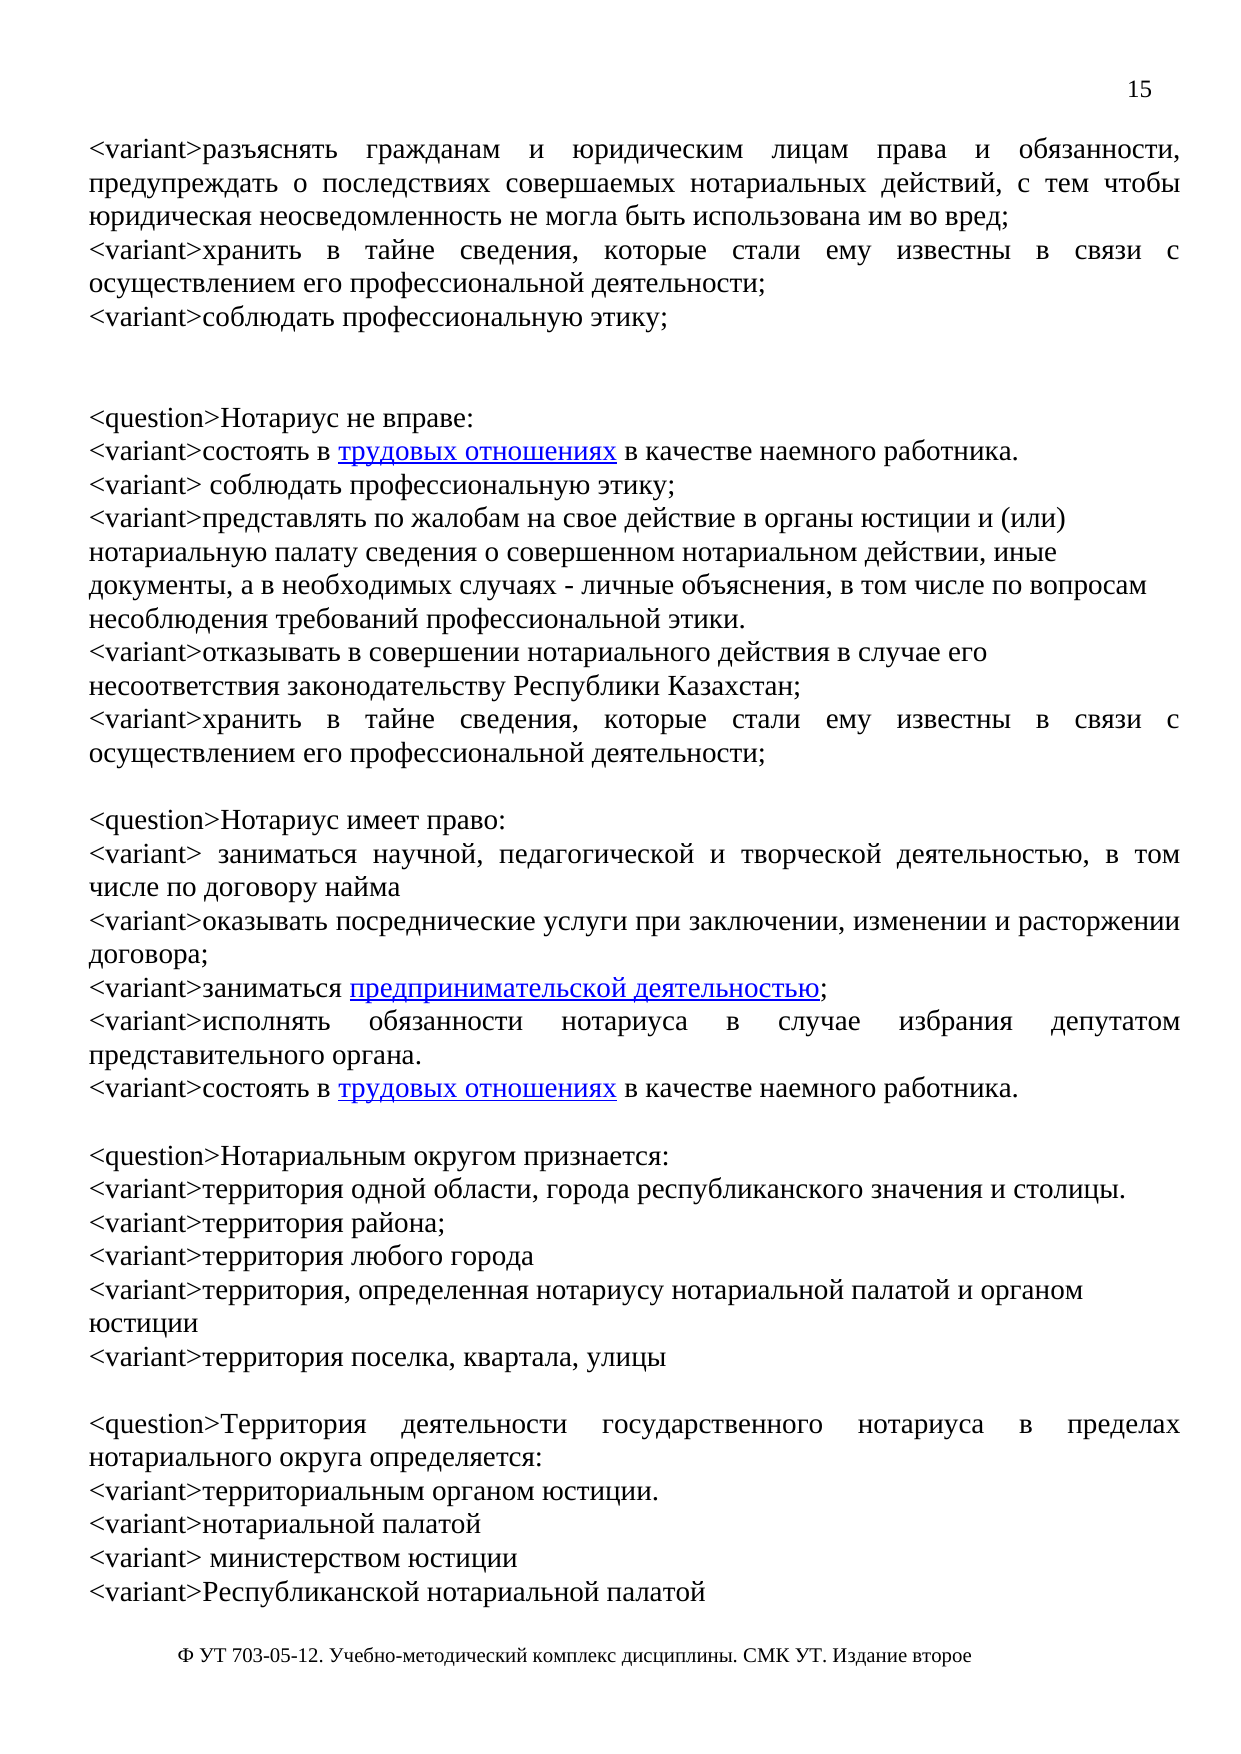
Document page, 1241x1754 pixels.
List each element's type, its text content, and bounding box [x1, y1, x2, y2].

text <variant>состоять в трудовых отношениях в качестве наемного работника. [88, 1071, 1181, 1104]
text <variant>территория, определенная нотариусу нотариальной палатой и органом юстиции [88, 1272, 1181, 1339]
text <variant>отказывать в совершении нотариального действия в случае его несоответствия законодательству Республики Казахстан; [88, 634, 1181, 702]
text <variant>хранить в тайне сведения, которые стали ему известны в связи с осуществлением его профессиональной деятельности; [88, 702, 1181, 769]
text <variant>разъяснять гражданам и юридическим лицам права и обязанности, предупреждать о последствиях совершаемых нотариальных действий, с тем чтобы юридическая неосведомленность не могла быть использована им во вред; [88, 131, 1181, 232]
text <variant>территория поселка, квартала, улицы [88, 1339, 1181, 1372]
text <variant>Республиканской нотариальной палатой [88, 1574, 1181, 1607]
text <variant>территория любого города [88, 1238, 1181, 1272]
text <question>Территория деятельности государственного нотариуса в пределах нотариального округа определяется: [88, 1406, 1181, 1473]
text <variant>исполнять обязанности нотариуса в случае избрания депутатом представительного органа. [88, 1003, 1181, 1071]
text <variant> министерством юстиции [88, 1540, 1181, 1574]
text <variant>состоять в трудовых отношениях в качестве наемного работника. [88, 433, 1181, 467]
text <variant> соблюдать профессиональную этику; [88, 467, 1181, 500]
text <variant>заниматься предпринимательской деятельностью; [88, 970, 1181, 1003]
text <variant>территория района; [88, 1205, 1181, 1238]
text <question>Нотариальным округом признается: [88, 1138, 1181, 1171]
text <variant>хранить в тайне сведения, которые стали ему известны в связи с осуществлением его профессиональной деятельности; [88, 232, 1181, 299]
text <variant>территориальным органом юстиции. [88, 1473, 1181, 1507]
text <variant>территория одной области, города республиканского значения и столицы. [88, 1171, 1181, 1205]
text <question>Нотариус не вправе: [88, 400, 1181, 433]
text <variant>соблюдать профессиональную этику; [88, 299, 1181, 333]
text <variant>представлять по жалобам на свое действие в органы юстиции и (или) нотариальную палату сведения о совершенном нотариальном действии, иные документы, а в необходимых случаях - личные объяснения, в том числе по вопросам несоблюдения требований профессиональной этики. [88, 500, 1181, 634]
text <question>Нотариус имеет право: [88, 802, 1181, 836]
text <variant>оказывать посреднические услуги при заключении, изменении и расторжении договора; [88, 903, 1181, 970]
text <variant> заниматься научной, педагогической и творческой деятельностью, в том числе по договору найма [88, 836, 1181, 903]
text <variant>нотариальной палатой [88, 1507, 1181, 1540]
